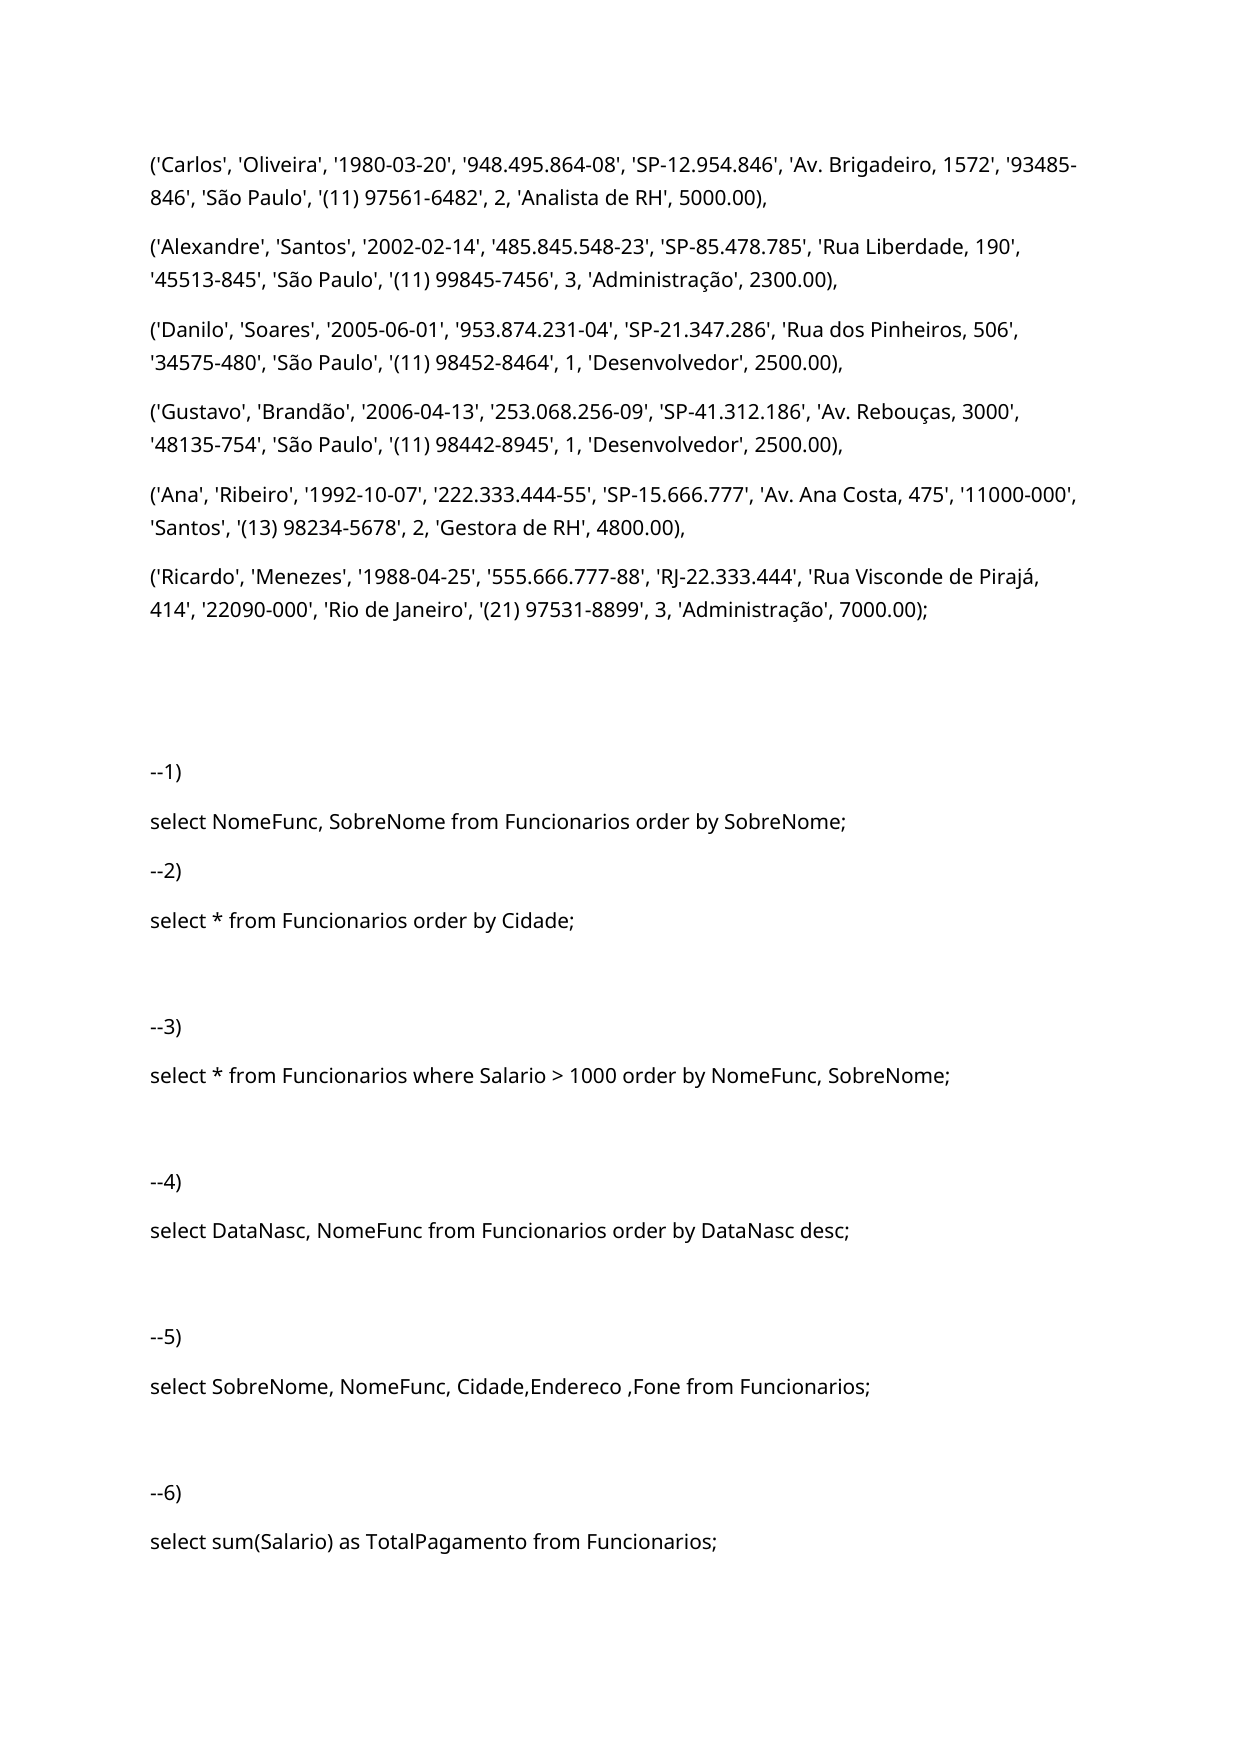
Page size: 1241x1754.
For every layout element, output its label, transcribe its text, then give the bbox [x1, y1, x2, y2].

text --3) [150, 1012, 1090, 1040]
text ('Ricardo', 'Menezes', '1988-04-25', '555.666.777-88', 'RJ-22.333.444', 'Rua Visconde de Pirajá, 414', '22090-000', 'Rio de Janeiro', '(21) 97531-8899', 3, 'Administração', 7000.00); [150, 562, 1090, 624]
text select * from Funcionarios where Salario > 1000 order by NomeFunc, SobreNome; [150, 1061, 1090, 1090]
text select NomeFunc, SobreNome from Funcionarios order by SobreNome; [150, 807, 1090, 835]
text select sum(Salario) as TotalPagamento from Funcionarios; [150, 1527, 1090, 1556]
text ('Gustavo', 'Brandão', '2006-04-13', '253.068.256-09', 'SP-41.312.186', 'Av. Rebouças, 3000', '48135-754', 'São Paulo', '(11) 98442-8945', 1, 'Desenvolvedor', 2500.00), [150, 397, 1090, 459]
text ('Alexandre', 'Santos', '2002-02-14', '485.845.548-23', 'SP-85.478.785', 'Rua Liberdade, 190', '45513-845', 'São Paulo', '(11) 99845-7456', 3, 'Administração', 2300.00), [150, 232, 1090, 294]
text --2) [150, 856, 1090, 885]
text --4) [150, 1167, 1090, 1196]
text --6) [150, 1478, 1090, 1506]
text --5) [150, 1322, 1090, 1351]
text ('Carlos', 'Oliveira', '1980-03-20', '948.495.864-08', 'SP-12.954.846', 'Av. Brigadeiro, 1572', '93485-846', 'São Paulo', '(11) 97561-6482', 2, 'Analista de RH', 5000.00), [150, 150, 1090, 211]
text --1) [150, 757, 1090, 786]
text select DataNasc, NomeFunc from Funcionarios order by DataNasc desc; [150, 1217, 1090, 1245]
text ('Ana', 'Ribeiro', '1992-10-07', '222.333.444-55', 'SP-15.666.777', 'Av. Ana Costa, 475', '11000-000', 'Santos', '(13) 98234-5678', 2, 'Gestora de RH', 4800.00), [150, 480, 1090, 541]
text select * from Funcionarios order by Cidade; [150, 906, 1090, 934]
text ('Danilo', 'Soares', '2005-06-01', '953.874.231-04', 'SP-21.347.286', 'Rua dos Pinheiros, 506', '34575-480', 'São Paulo', '(11) 98452-8464', 1, 'Desenvolvedor', 2500.00), [150, 315, 1090, 376]
text select SobreNome, NomeFunc, Cidade,Endereco ,Fone from Funcionarios; [150, 1372, 1090, 1400]
